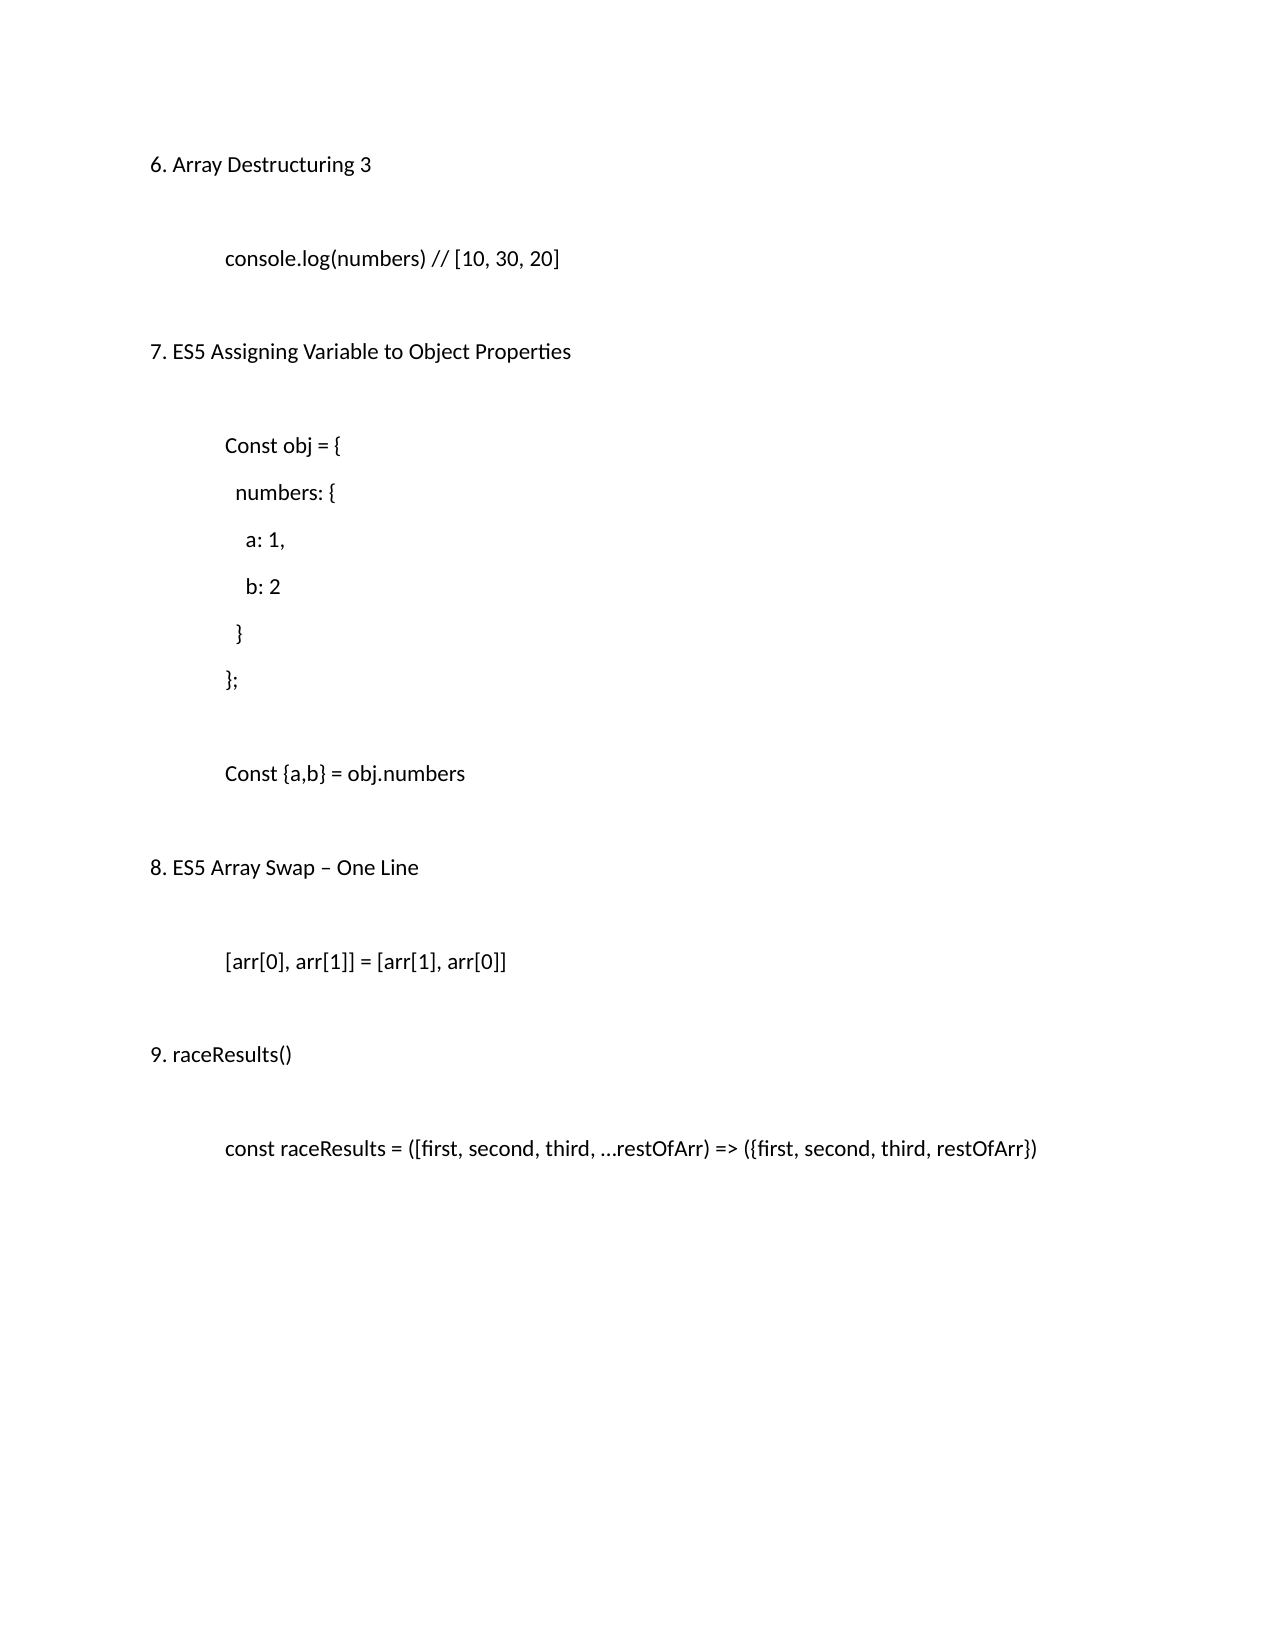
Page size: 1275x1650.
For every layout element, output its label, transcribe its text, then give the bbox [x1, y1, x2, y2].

text b: 2 [225, 572, 1125, 600]
text [arr[0], arr[1]] = [arr[1], arr[0]] [225, 947, 1125, 975]
text a: 1, [225, 525, 1125, 553]
text 9. raceResults() [150, 1041, 1125, 1069]
text Const {a,b} = obj.numbers [225, 759, 1125, 787]
text 7. ES5 Assigning Variable to Object Properties [150, 337, 1125, 366]
text Const obj = { [150, 431, 1125, 459]
text 8. ES5 Array Swap – One Line [150, 853, 1125, 881]
text }; [225, 666, 1125, 694]
text } [225, 619, 1125, 647]
text console.log(numbers) // [10, 30, 20] [225, 244, 1125, 272]
text const raceResults = ([first, second, third, …restOfArr) => ({first, second, third, restOfArr}) [150, 1134, 1125, 1162]
text 6. Array Destructuring 3 [150, 150, 1125, 178]
text numbers: { [225, 478, 1125, 506]
